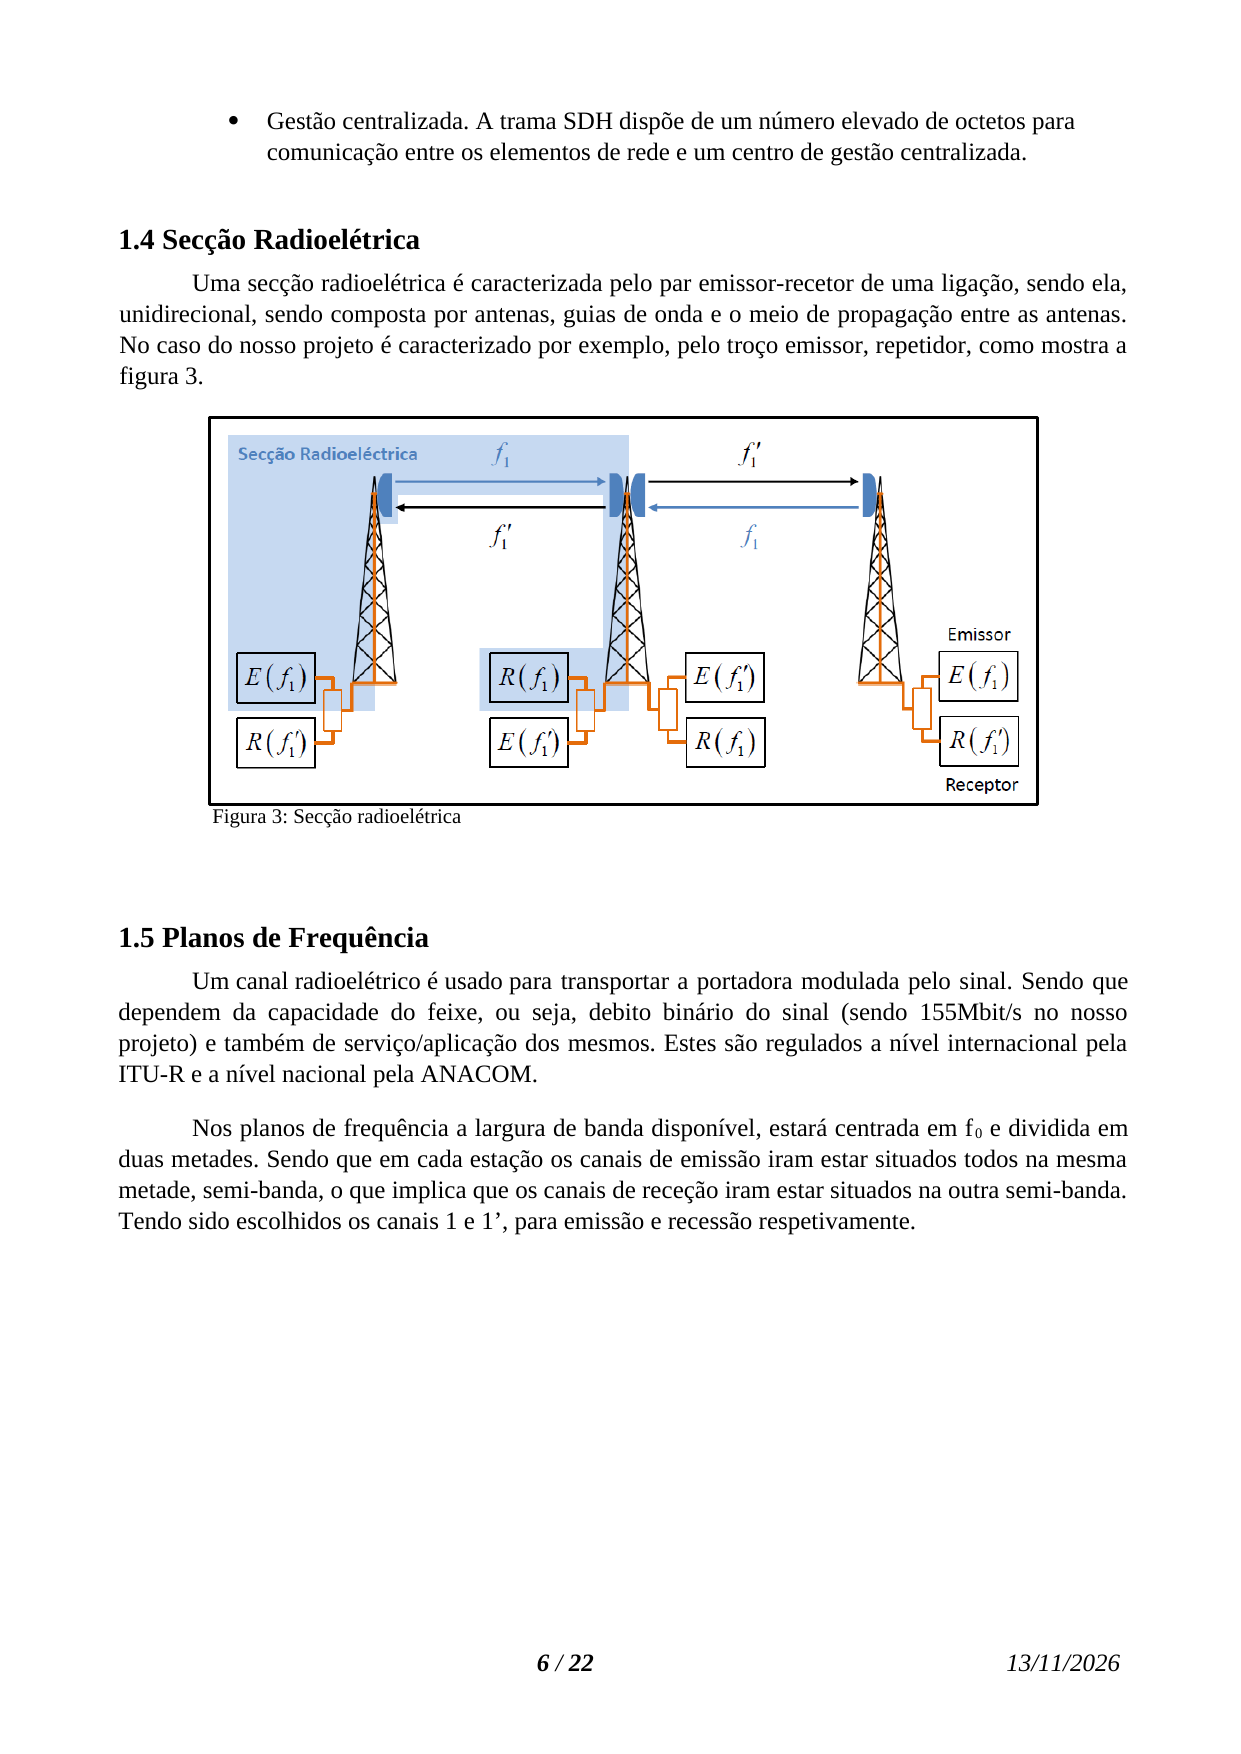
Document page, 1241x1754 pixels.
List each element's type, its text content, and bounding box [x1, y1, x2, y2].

subtitle 1.4 Secção Radioelétrica [118, 222, 1128, 256]
subtitle 1.5 Planos de Frequência [118, 920, 1128, 953]
text Nos planos de frequência a largura de banda disponível, estará centrada em f0 e dividida em duas metades. Sendo que em cada estação os canais de emissão iram estar situados todos na mesma metade, semi-banda, o que implica que os canais de receção iram estar situados na outra semi-banda. Tendo sido escolhidos os canais 1 e 1’, para emissão e recessão respetivamente. [118, 1113, 1128, 1235]
list Gestão centralizada. A trama SDH dispõe de um número elevado de octetos para comunicação entre os elementos de rede e um centro de gestão centralizada. [229, 106, 1128, 166]
text Um canal radioelétrico é usado para transportar a portadora modulada pelo sinal. Sendo que dependem da capacidade do feixe, ou seja, debito binário do sinal (sendo 155Mbit/s no nosso projeto) e também de serviço/aplicação dos mesmos. Estes são regulados a nível internacional pela ITU-R e a nível nacional pela ANACOM. [118, 966, 1128, 1088]
picture [211, 419, 1036, 803]
text Uma secção radioelétrica é caracterizada pelo par emissor-recetor de uma ligação, sendo ela, unidirecional, sendo composta por antenas, guias de onda e o meio de propagação entre as antenas. No caso do nosso projeto é caracterizado por exemplo, pelo troço emissor, repetidor, como mostra a figura 3. [118, 268, 1128, 390]
